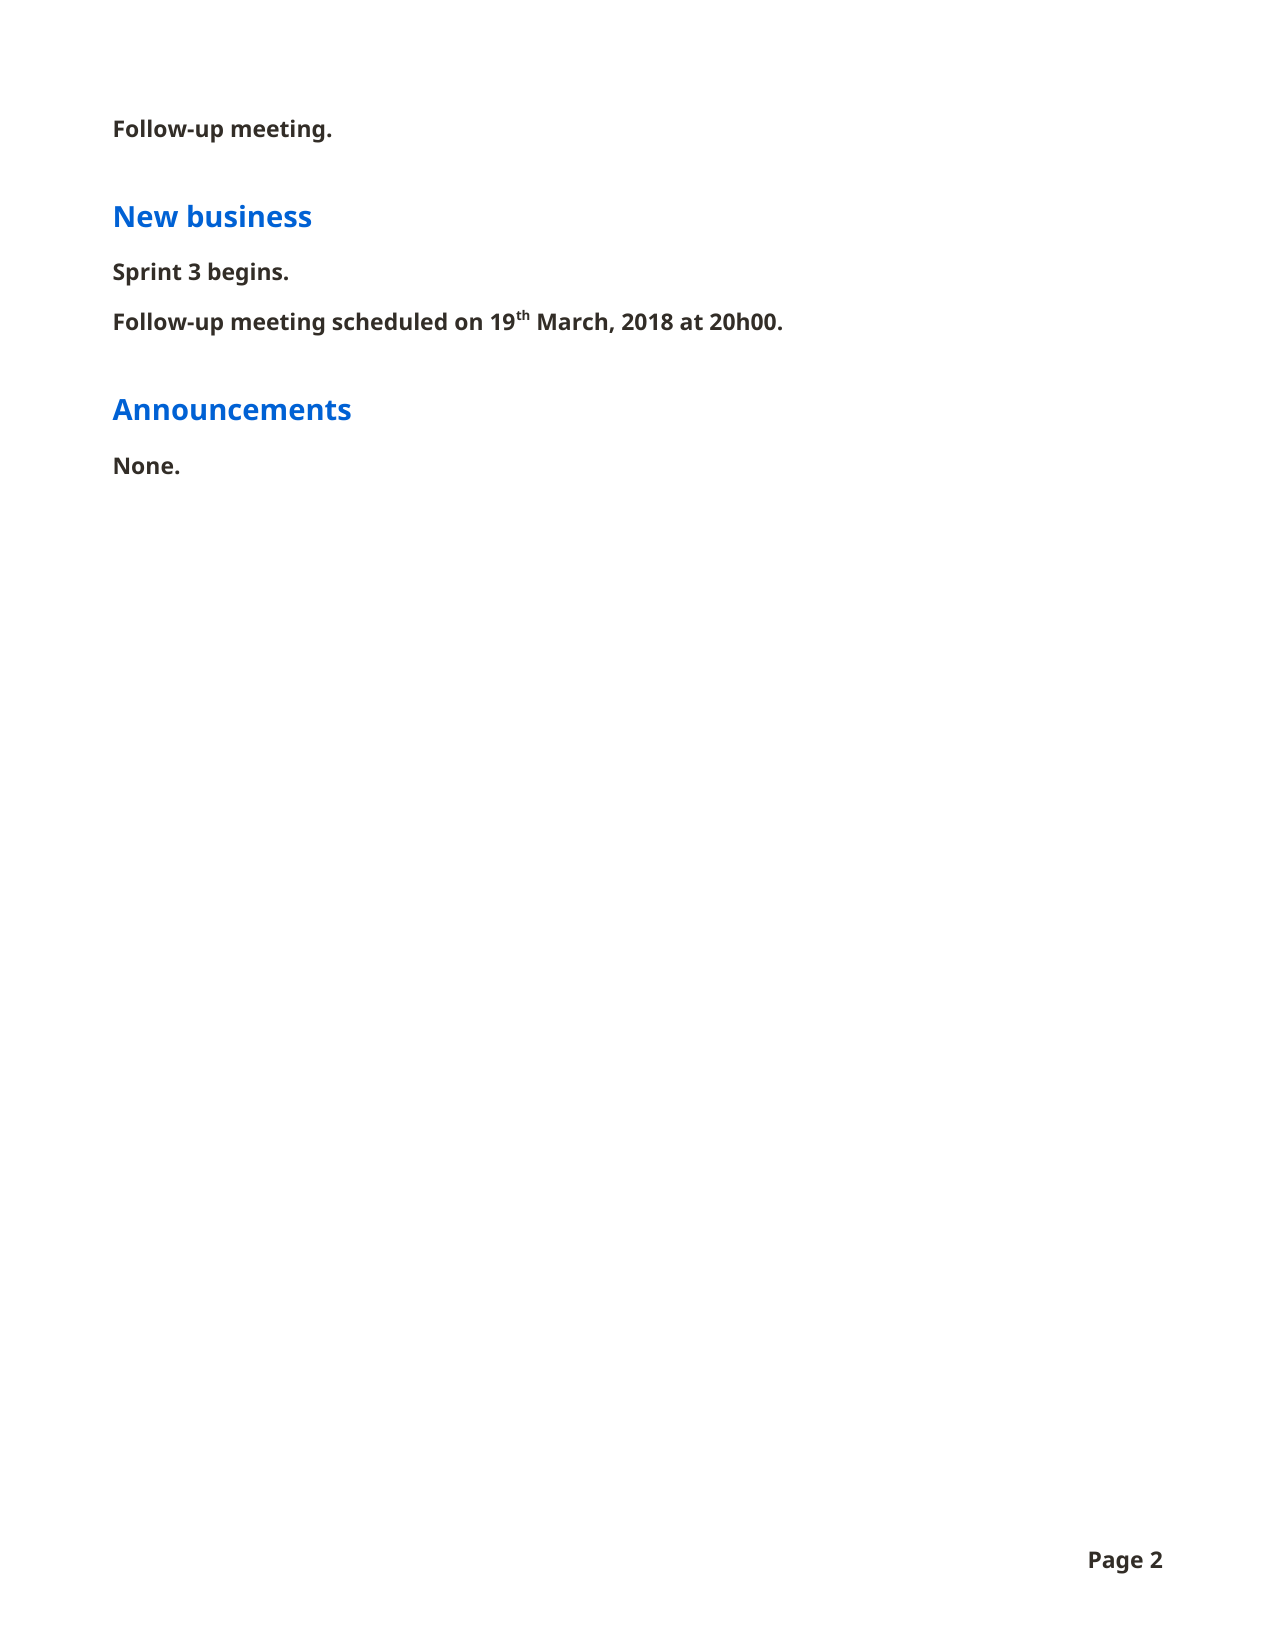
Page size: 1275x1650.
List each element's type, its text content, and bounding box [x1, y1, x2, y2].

text None. [112, 450, 1162, 481]
text Follow-up meeting. [112, 112, 1162, 144]
text Follow-up meeting scheduled on 19th March, 2018 at 20h00. [112, 306, 1162, 338]
text Sprint 3 begins. [112, 256, 1162, 288]
subtitle New business [112, 196, 1162, 236]
subtitle Announcements [112, 390, 1162, 429]
